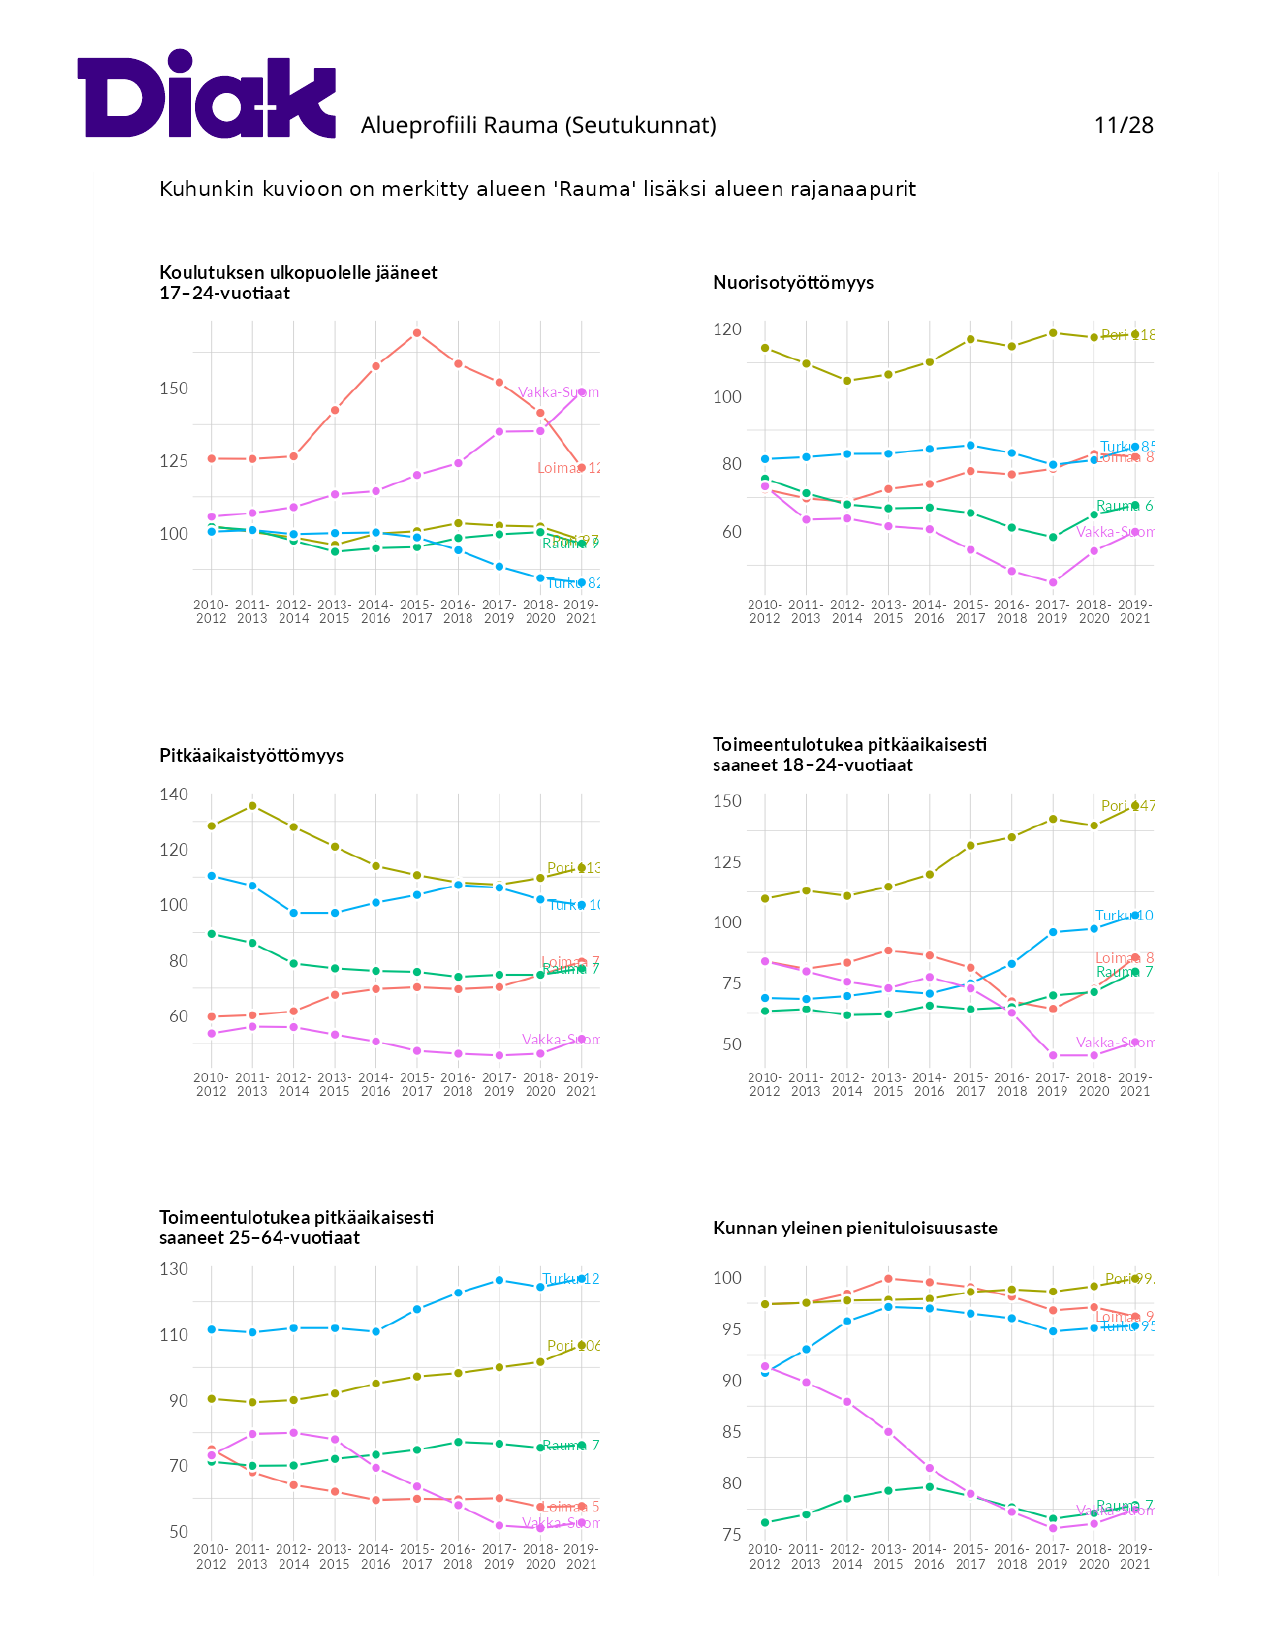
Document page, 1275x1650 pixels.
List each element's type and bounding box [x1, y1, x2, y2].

picture [93, 172, 1219, 1576]
